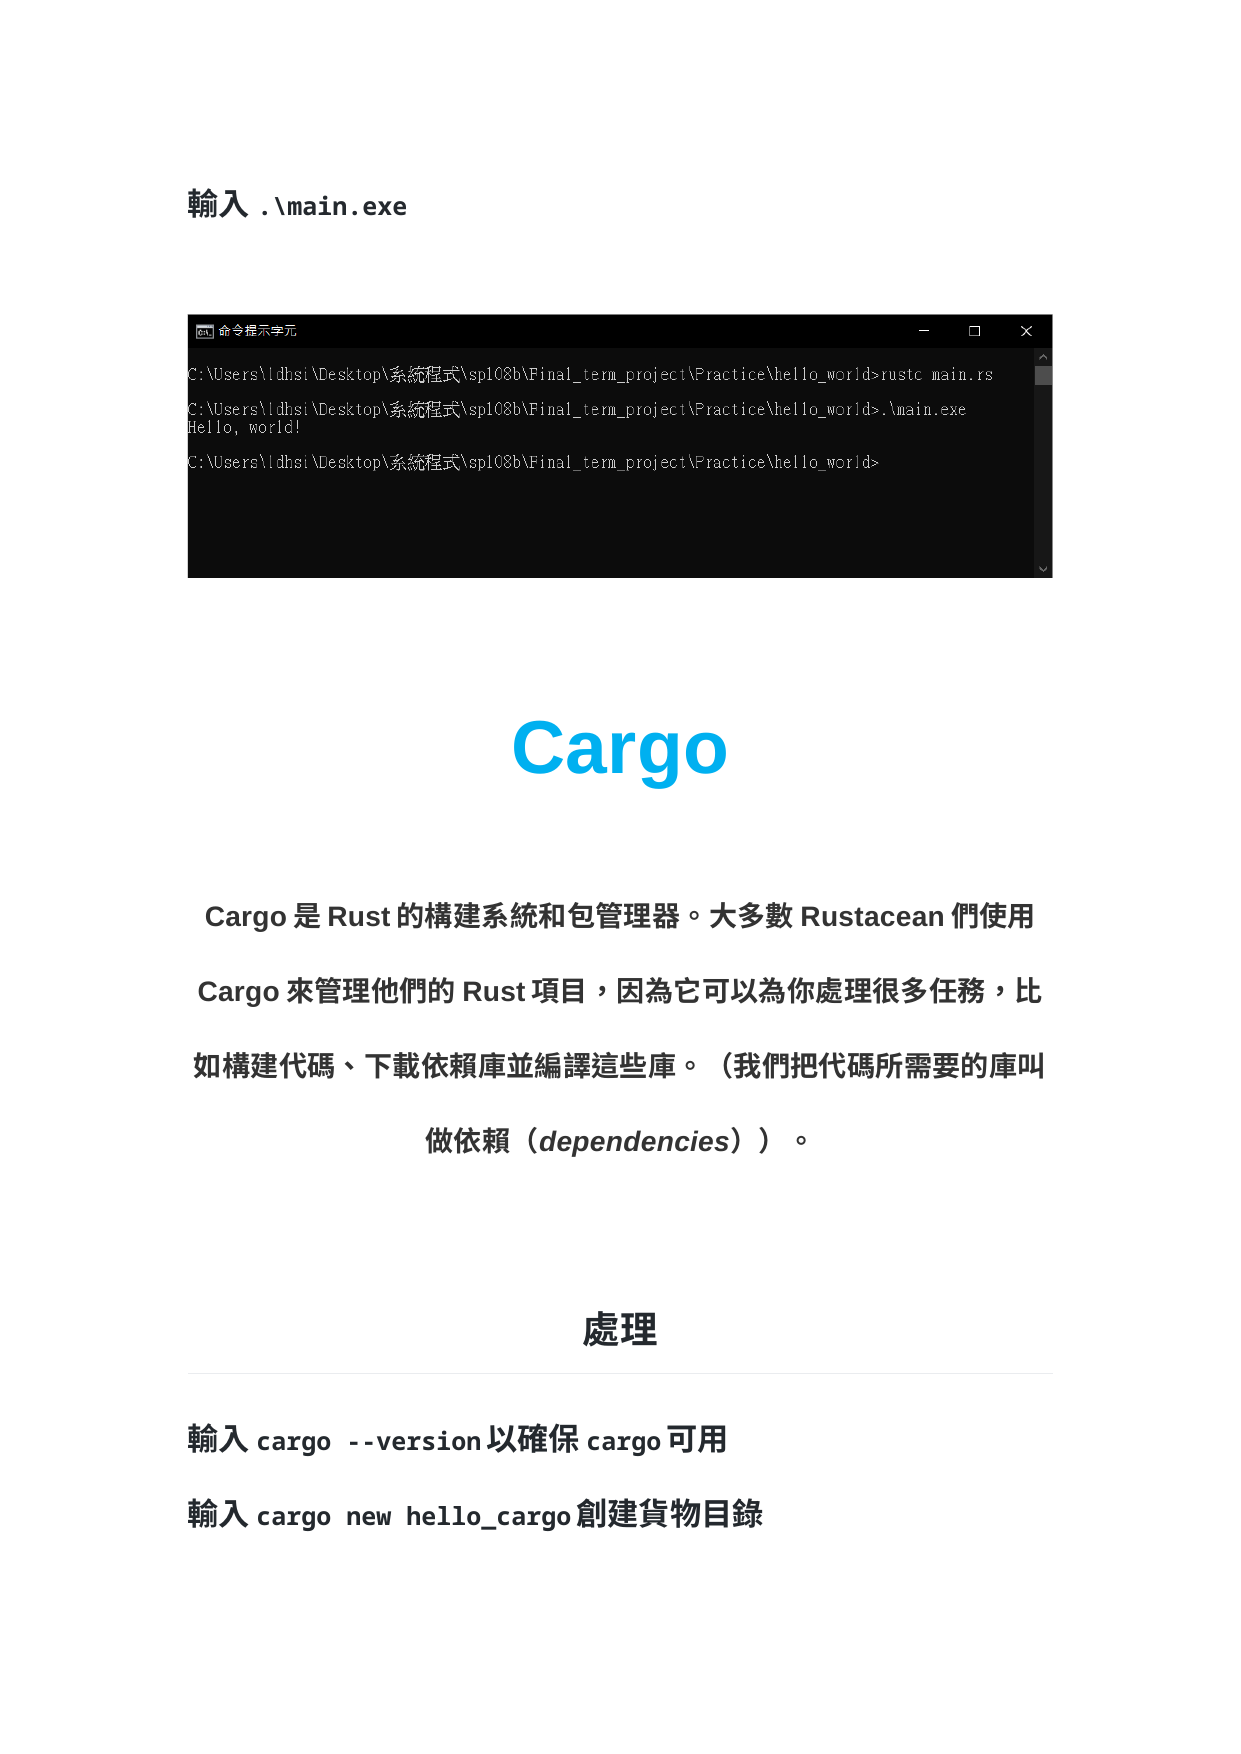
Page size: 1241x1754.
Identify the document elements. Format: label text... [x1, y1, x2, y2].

text 處理 [187, 1289, 1053, 1374]
subtitle 輸入 .\main.exe [187, 164, 1053, 239]
text 輸入cargo new hello_cargo創建貨物目錄 [187, 1474, 1053, 1549]
subtitle Cargo是Rust的構建系統和包管理器。大多數Rustacean們使用Cargo來管理他們的Rust項目，因為它可以為你處理很多任務，比如構建代碼、下載依賴庫並編譯這些庫。（我們把代碼所需要的庫叫做依賴（dependencies））。 [187, 877, 1053, 1177]
picture [187, 314, 1053, 578]
subtitle Cargo [187, 689, 1053, 802]
text 輸入cargo --version以確保cargo可用 [187, 1399, 1053, 1474]
